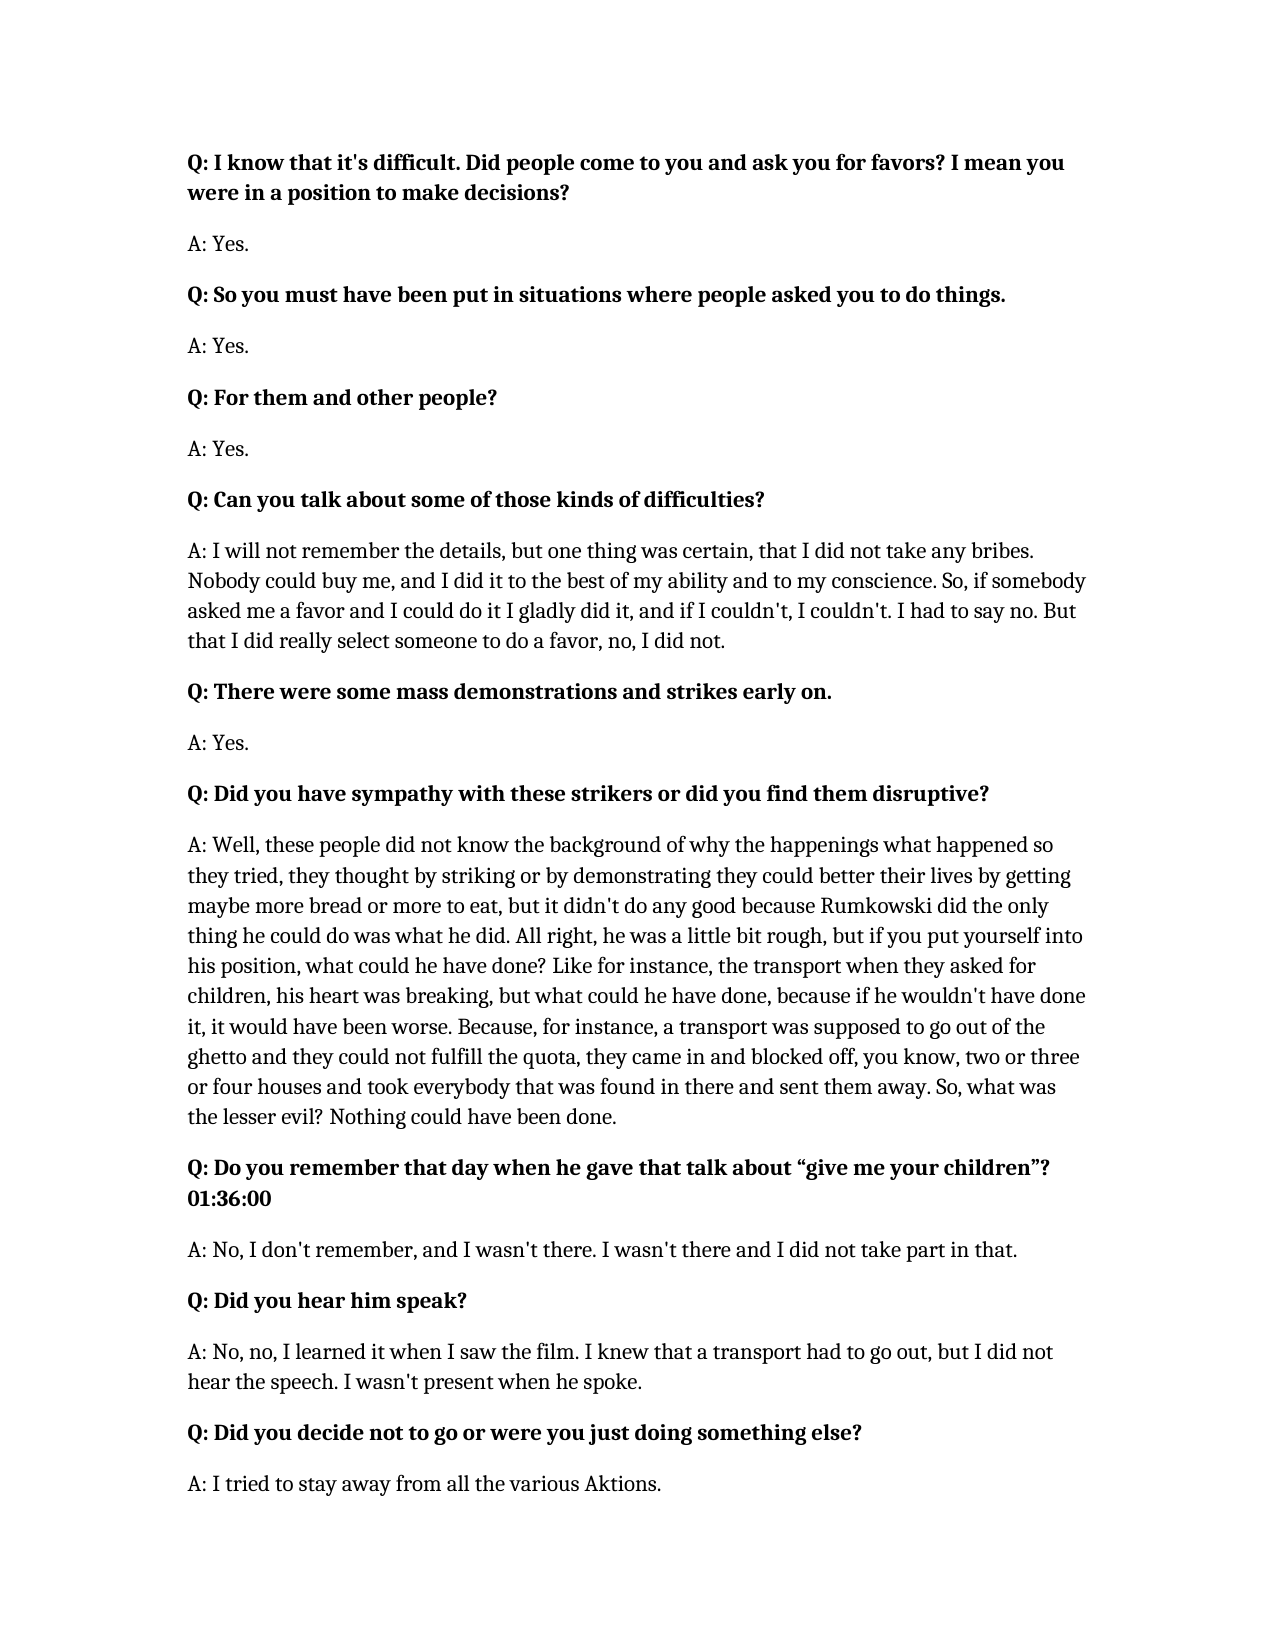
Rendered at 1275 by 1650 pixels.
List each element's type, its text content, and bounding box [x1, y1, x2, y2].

text Q: There were some mass demonstrations and strikes early on. [187, 679, 1087, 706]
text A: Yes. [187, 435, 1087, 462]
text Q: Did you have sympathy with these strikers or did you find them disruptive? [187, 781, 1087, 808]
text Q: For them and other people? [187, 384, 1087, 411]
text A: I tried to stay away from all the various Aktions. [187, 1471, 1087, 1497]
text Q: So you must have been put in situations where people asked you to do things. [187, 282, 1087, 309]
text A: No, no, I learned it when I saw the film. I knew that a transport had to go out, but I did not hear the speech. I wasn't present when he spoke. [187, 1338, 1087, 1395]
text Q: Did you decide not to go or were you just doing something else? [187, 1420, 1087, 1446]
text Q: Can you talk about some of those kinds of difficulties? [187, 486, 1087, 513]
text A: No, I don't remember, and I wasn't there. I wasn't there and I did not take part in that. [187, 1236, 1087, 1263]
text A: Yes. [187, 333, 1087, 360]
text A: Yes. [187, 730, 1087, 757]
text A: I will not remember the details, but one thing was certain, that I did not take any bribes. Nobody could buy me, and I did it to the best of my ability and to my conscience. So, if somebody asked me a favor and I could do it I gladly did it, and if I couldn't, I couldn't. I had to say no. But that I did really select someone to do a favor, no, I did not. [187, 537, 1087, 654]
text A: Yes. [187, 231, 1087, 258]
text Q: Do you remember that day when he gave that talk about “give me your children”? 01:36:00 [187, 1155, 1087, 1212]
text Q: I know that it's difficult. Did people come to you and ask you for favors? I mean you were in a position to make decisions? [187, 150, 1087, 207]
text Q: Did you hear him speak? [187, 1287, 1087, 1314]
text A: Well, these people did not know the background of why the happenings what happened so they tried, they thought by striking or by demonstrating they could better their lives by getting maybe more bread or more to eat, but it didn't do any good because Rumkowski did the only thing he could do was what he did. All right, he was a little bit rough, but if you put yourself into his position, what could he have done? Like for instance, the transport when they asked for children, his heart was breaking, but what could he have done, because if he wouldn't have done it, it would have been worse. Because, for instance, a transport was supposed to go out of the ghetto and they could not fulfill the quota, they came in and blocked off, you know, two or three or four houses and took everybody that was found in there and sent them away. So, what was the lesser evil? Nothing could have been done. [187, 832, 1087, 1131]
